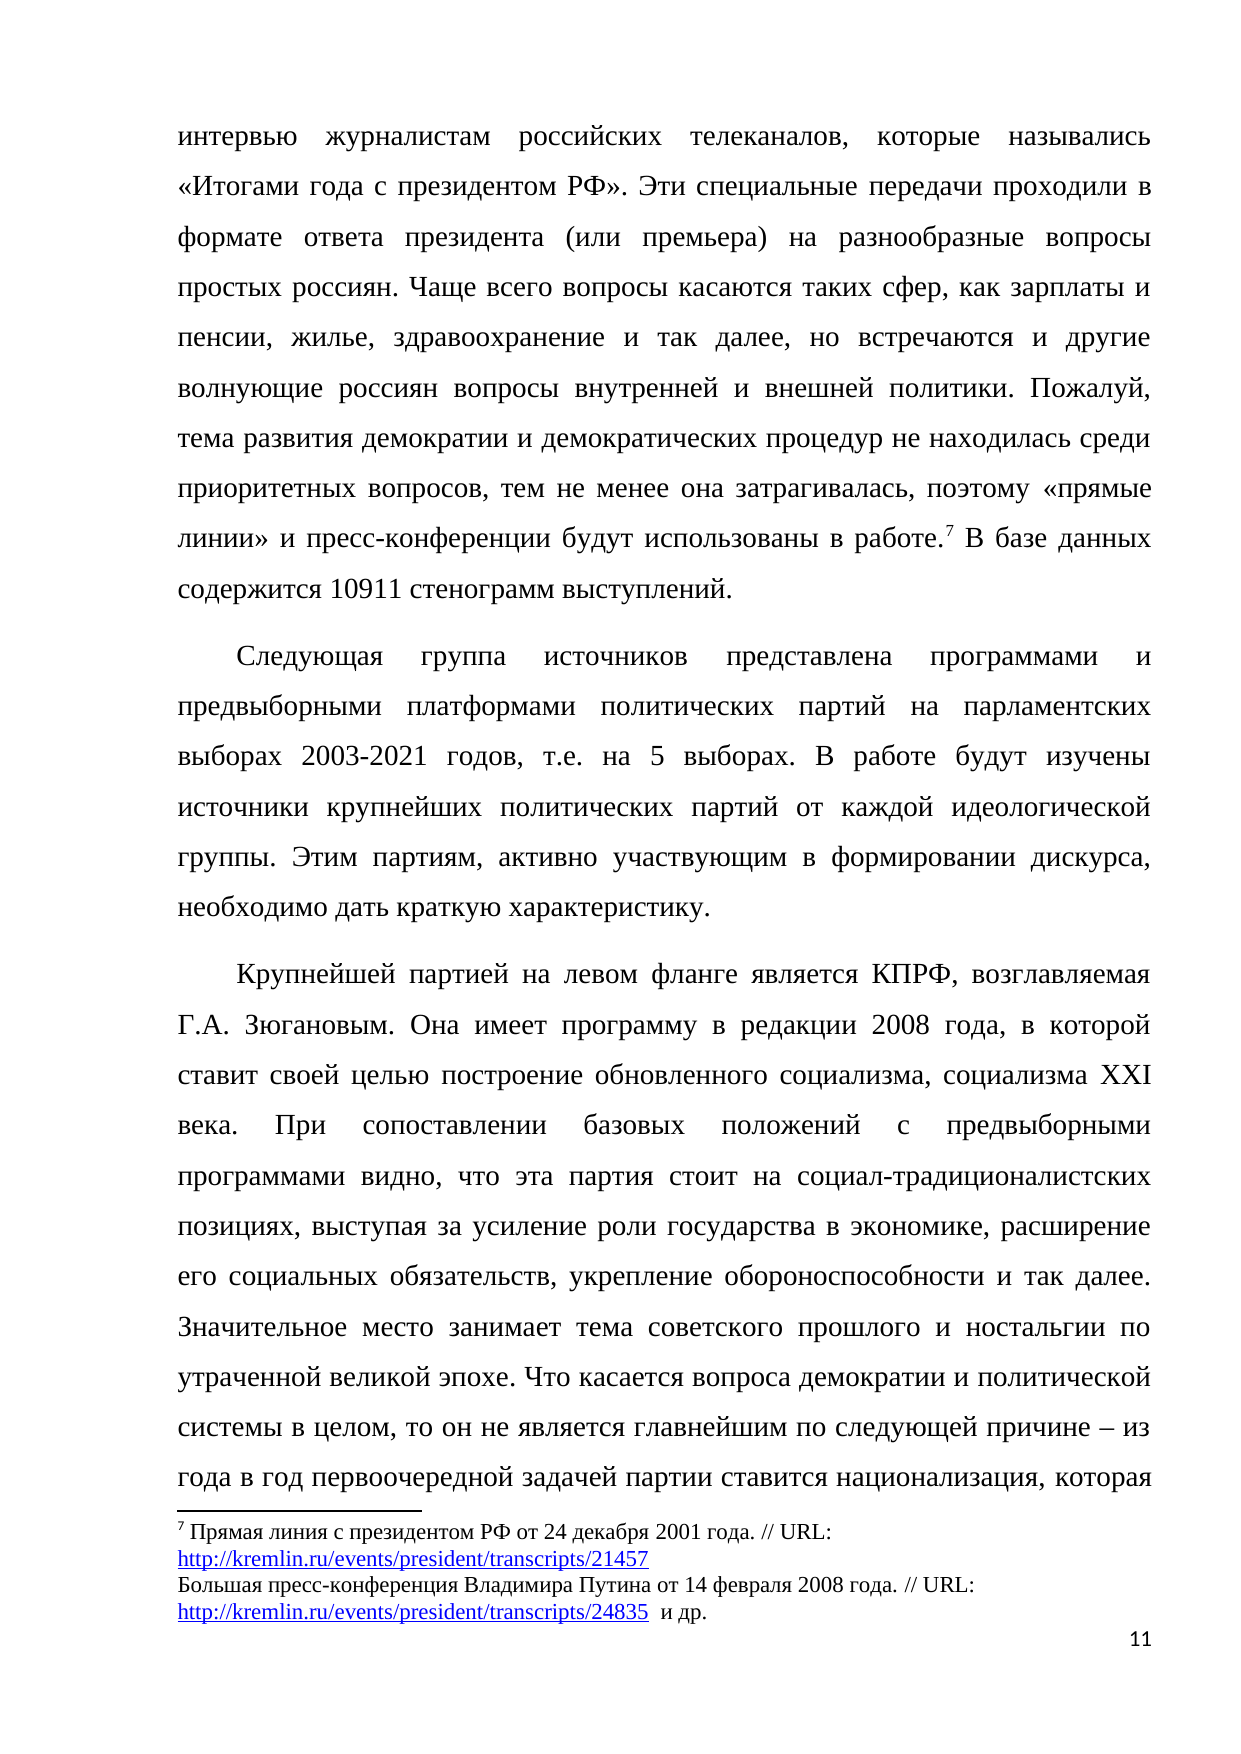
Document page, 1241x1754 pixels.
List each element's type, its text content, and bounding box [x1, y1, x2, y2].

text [177, 118, 1152, 604]
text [177, 956, 1152, 1493]
text Следующая группа источников представлена программами и предвыборными платформами политических партий на парламентских выборах 2003-2021 годов, т.е. на 5 выборах. В работе будут изучены источники крупнейших политических партий от каждой идеологической группы. Этим партиям, активно участвующим в формировании дискурса, необходимо дать краткую характеристику. [177, 638, 1152, 923]
